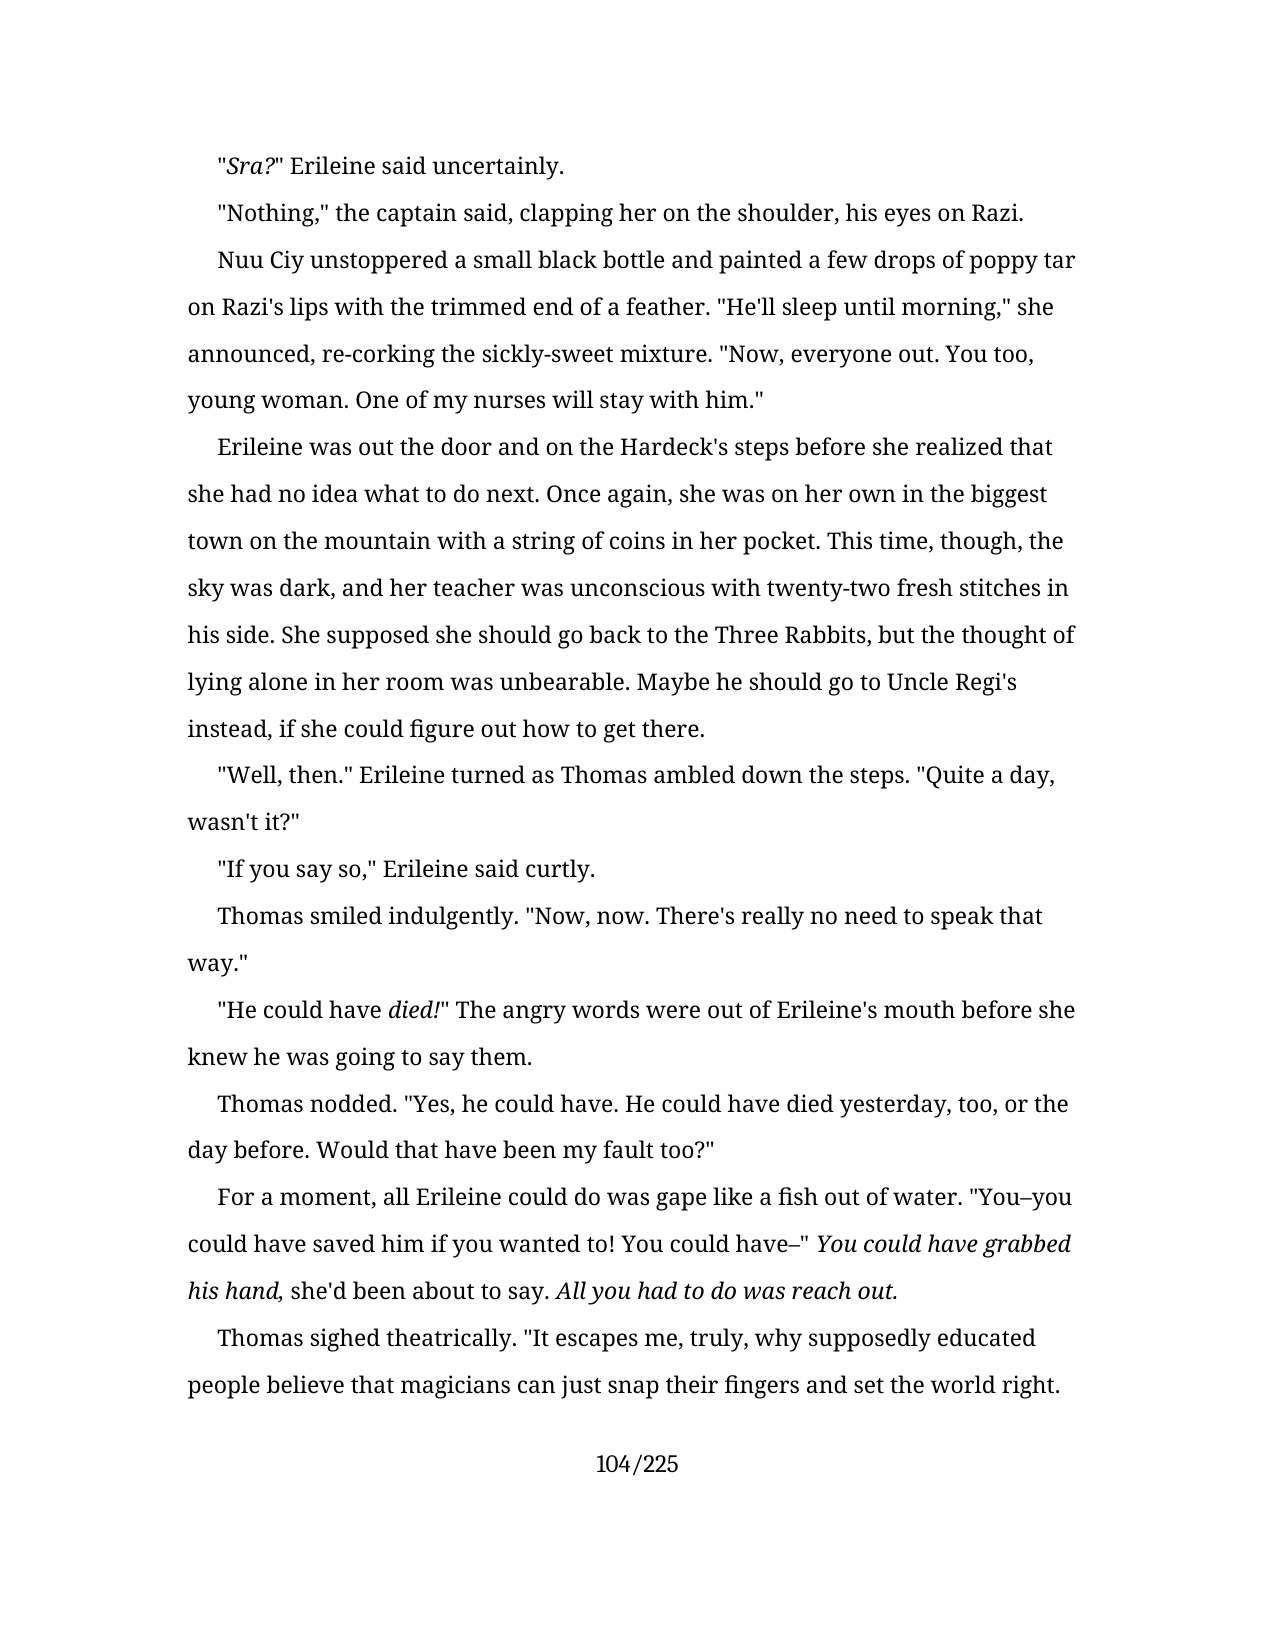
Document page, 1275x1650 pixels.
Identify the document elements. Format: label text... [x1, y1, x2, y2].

text For a moment, all Erileine could do was gape like a fish out of water. "You–you could have saved him if you wanted to! You could have–" You could have grabbed his hand, she'd been about to say. All you had to do was reach out. [187, 1181, 1087, 1306]
text "If you say so," Erileine said curtly. [187, 853, 1087, 884]
text "He could have died!" The angry words were out of Erileine's mouth before she knew he was going to say them. [187, 994, 1087, 1072]
text Thomas nodded. "Yes, he could have. He could have died yesterday, too, or the day before. Would that have been my fault too?" [187, 1087, 1087, 1166]
text Thomas smiled indulgently. "Now, now. There's really no need to speak that way." [187, 900, 1087, 978]
text "Nothing," the captain said, clapping her on the shoulder, his eyes on Razi. [187, 197, 1087, 228]
text "Sra?" Erileine said uncertainly. [187, 150, 1087, 181]
text Erileine was out the door and on the Hardeck's steps before she realized that she had no idea what to do next. Once again, she was on her own in the biggest town on the mountain with a string of coins in her pocket. This time, though, the sky was dark, and her teacher was unconscious with twenty-two fresh stitches in his side. She supposed she should go back to the Three Rabbits, but the thought of lying alone in her room was unbearable. Maybe he should go to Uncle Regi's instead, if she could figure out how to get there. [187, 431, 1087, 744]
text "Well, then." Erileine turned as Thomas ambled down the steps. "Quite a day, wasn't it?" [187, 759, 1087, 837]
text Nuu Ciy unstoppered a small black bottle and painted a few drops of poppy tar on Razi's lips with the trimmed end of a feather. "He'll sleep until morning," she announced, re-corking the sickly-sweet mixture. "Now, everyone out. You too, young woman. One of my nurses will stay with him." [187, 244, 1087, 416]
